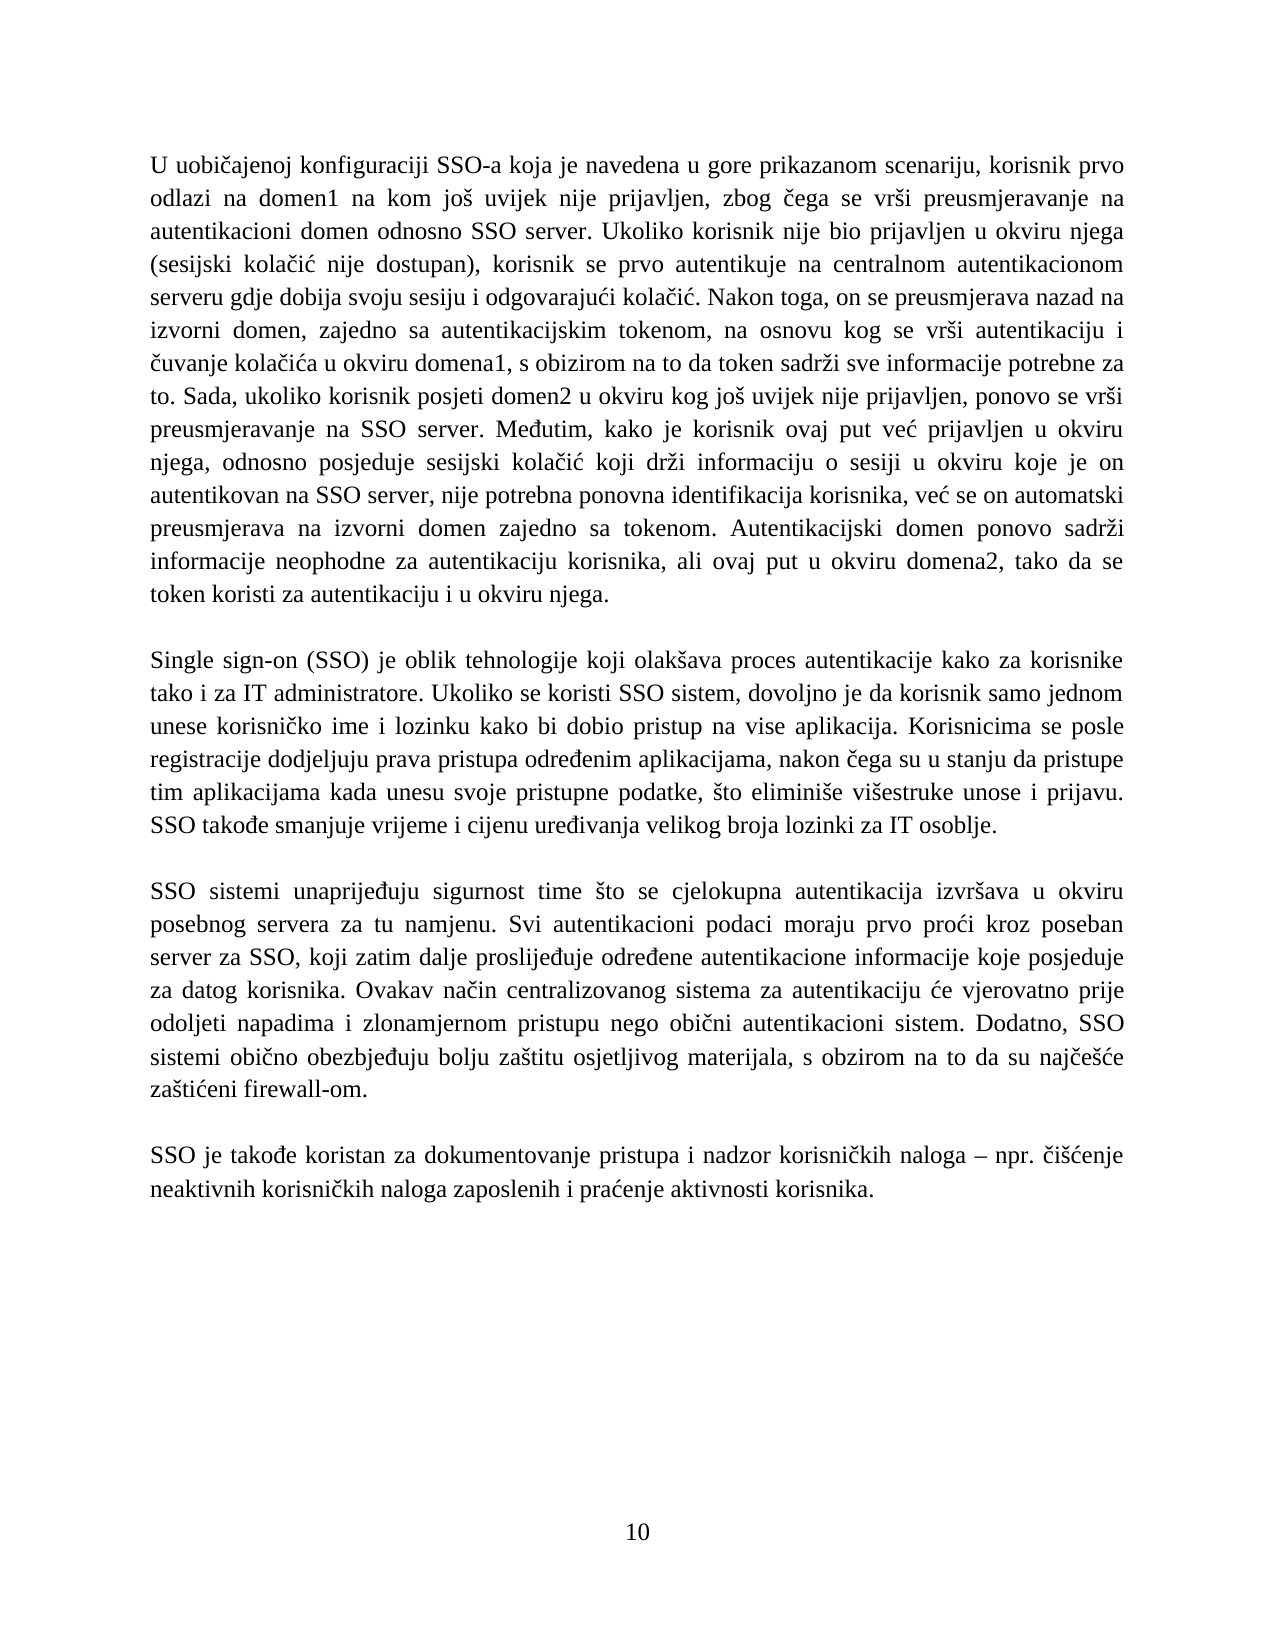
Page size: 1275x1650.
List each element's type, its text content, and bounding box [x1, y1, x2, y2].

text SSO je takođe koristan za dokumentovanje pristupa i nadzor korisničkih naloga – npr. čišćenje neaktivnih korisničkih naloga zaposlenih i praćenje aktivnosti korisnika. [150, 1141, 1125, 1202]
text U uobičajenoj konfiguraciji SSO-a koja je navedena u gore prikazanom scenariju, korisnik prvo odlazi na domen1 na kom još uvijek nije prijavljen, zbog čega se vrši preusmjeravanje na autentikacioni domen odnosno SSO server. Ukoliko korisnik nije bio prijavljen u okviru njega (sesijski kolačić nije dostupan), korisnik se prvo autentikuje na centralnom autentikacionom serveru gdje dobija svoju sesiju i odgovarajući kolačić. Nakon toga, on se preusmjerava nazad na izvorni domen, zajedno sa autentikacijskim tokenom, na osnovu kog se vrši autentikaciju i čuvanje kolačića u okviru domena1, s obizirom na to da token sadrži sve informacije potrebne za to. Sada, ukoliko korisnik posjeti domen2 u okviru kog još uvijek nije prijavljen, ponovo se vrši preusmjeravanje na SSO server. Međutim, kako je korisnik ovaj put već prijavljen u okviru njega, odnosno posjeduje sesijski kolačić koji drži informaciju o sesiji u okviru koje je on autentikovan na SSO server, nije potrebna ponovna identifikacija korisnika, već se on automatski preusmjerava na izvorni domen zajedno sa tokenom. Autentikacijski domen ponovo sadrži informacije neophodne za autentikaciju korisnika, ali ovaj put u okviru domena2, tako da se token koristi za autentikaciju i u okviru njega. [150, 150, 1125, 608]
text Single sign-on (SSO) je oblik tehnologije koji olakšava proces autentikacije kako za korisnike tako i za IT administratore. Ukoliko se koristi SSO sistem, dovoljno je da korisnik samo jednom unese korisničko ime i lozinku kako bi dobio pristup na vise aplikacija. Korisnicima se posle registracije dodjeljuju prava pristupa određenim aplikacijama, nakon čega su u stanju da pristupe tim aplikacijama kada unesu svoje pristupne podatke, što eliminiše višestruke unose i prijavu. SSO takođe smanjuje vrijeme i cijenu uređivanja velikog broja lozinki za IT osoblje. [150, 645, 1125, 839]
text SSO sistemi unaprijeđuju sigurnost time što se cjelokupna autentikacija izvršava u okviru posebnog servera za tu namjenu. Svi autentikacioni podaci moraju prvo proći kroz poseban server za SSO, koji zatim dalje proslijeđuje određene autentikacione informacije koje posjeduje za datog korisnika. Ovakav način centralizovanog sistema za autentikaciju će vjerovatno prije odoljeti napadima i zlonamjernom pristupu nego obični autentikacioni sistem. Dodatno, SSO sistemi obično obezbjeđuju bolju zaštitu osjetljivog materijala, s obzirom na to da su najčešće zaštićeni firewall-om. [150, 876, 1125, 1103]
